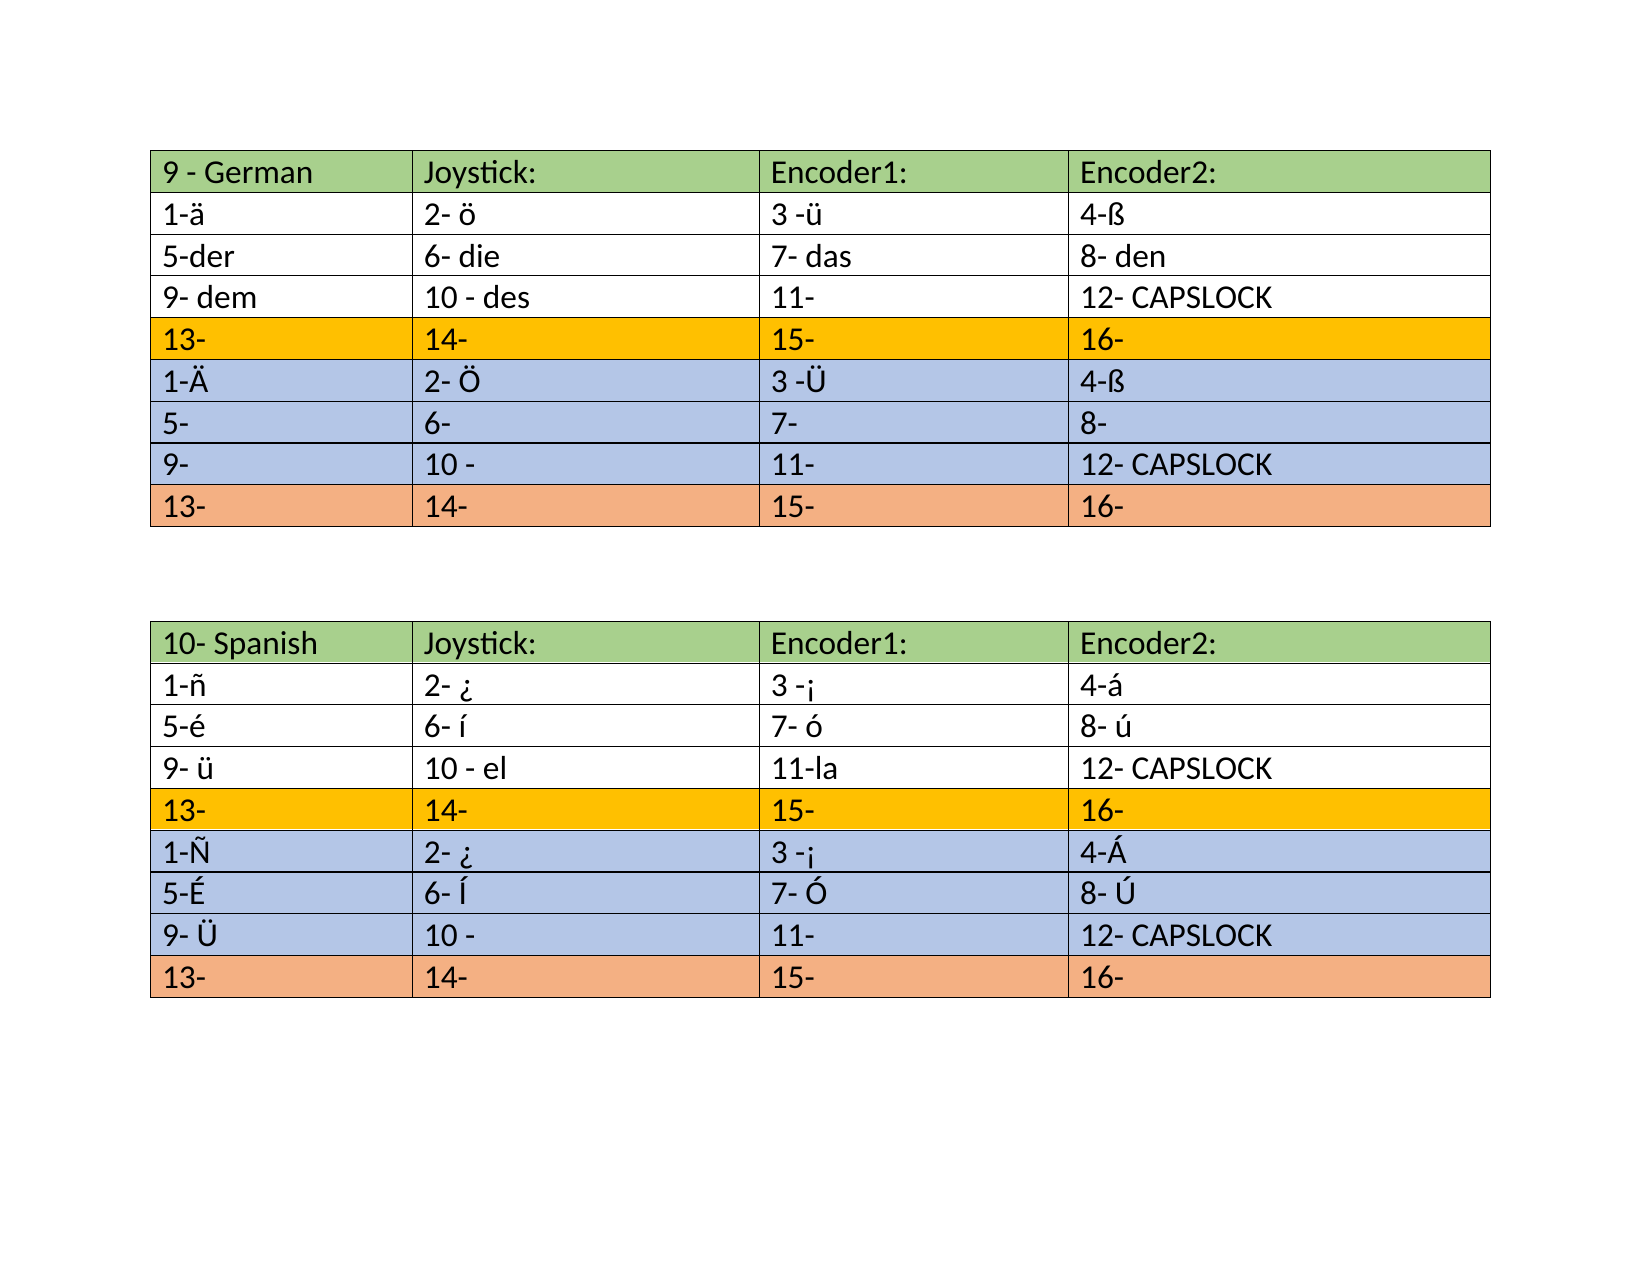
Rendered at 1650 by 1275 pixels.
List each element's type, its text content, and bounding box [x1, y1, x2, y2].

table_cell 10 - des [413, 276, 759, 317]
table_cell 9- dem [151, 276, 412, 317]
table_cell 7- das [760, 235, 1068, 275]
table_cell 14- [413, 485, 759, 526]
table_cell 10 - [413, 444, 759, 484]
table_cell 2- ¿ [413, 831, 759, 871]
table_cell 10 - el [413, 747, 759, 788]
table_cell 6- í [413, 705, 759, 746]
table_cell 11- [760, 914, 1068, 955]
table_cell 4-á [1069, 664, 1490, 704]
table_cell 13- [151, 956, 412, 997]
table_cell 1-ä [151, 193, 412, 233]
table_cell 11- [760, 276, 1068, 317]
table_cell 1-Ñ [151, 831, 412, 871]
table_cell 7- Ó [760, 873, 1068, 913]
table_cell 12- CAPSLOCK [1069, 747, 1490, 788]
table_cell 4-ß [1069, 193, 1490, 233]
table_cell 13- [151, 318, 412, 359]
table_cell 2- ¿ [413, 664, 759, 704]
table_cell 15- [760, 789, 1068, 829]
table_header 9 - German [151, 151, 412, 192]
table_cell 13- [151, 789, 412, 829]
table_cell 3 -ü [760, 193, 1068, 233]
table_cell 15- [760, 956, 1068, 997]
table_header Encoder1: [760, 151, 1068, 192]
table_cell 6- [413, 402, 759, 442]
table_cell 9- ü [151, 747, 412, 788]
table_cell 8- ú [1069, 705, 1490, 746]
table_cell 5- [151, 402, 412, 442]
table_cell 5-der [151, 235, 412, 275]
table_cell 3 -¡ [760, 664, 1068, 704]
table_cell 13- [151, 485, 412, 526]
table_cell 8- den [1069, 235, 1490, 275]
table_cell 9- Ü [151, 914, 412, 955]
table_cell 7- [760, 402, 1068, 442]
table_cell 10 - [413, 914, 759, 955]
table_header 10- Spanish [151, 622, 412, 662]
table_cell 1-ñ [151, 664, 412, 704]
table_cell 11-la [760, 747, 1068, 788]
table_cell 5-é [151, 705, 412, 746]
table_cell 12- CAPSLOCK [1069, 276, 1490, 317]
table_cell 16- [1069, 789, 1490, 829]
table_cell 2- ö [413, 193, 759, 233]
table_cell 14- [413, 956, 759, 997]
table_cell 16- [1069, 318, 1490, 359]
table_cell 5-É [151, 873, 412, 913]
table_cell 11- [760, 444, 1068, 484]
table_cell 1-Ä [151, 360, 412, 401]
table_cell 8- Ú [1069, 873, 1490, 913]
table_header Encoder2: [1069, 622, 1490, 662]
table_header Joystick: [413, 622, 759, 662]
table_cell 9- [151, 444, 412, 484]
table_cell 16- [1069, 956, 1490, 997]
table_cell 16- [1069, 485, 1490, 526]
table_cell 7- ó [760, 705, 1068, 746]
table_cell 6- Í [413, 873, 759, 913]
table_cell 15- [760, 318, 1068, 359]
table_cell 12- CAPSLOCK [1069, 914, 1490, 955]
table_cell 4-Á [1069, 831, 1490, 871]
table_cell 15- [760, 485, 1068, 526]
table_cell 14- [413, 789, 759, 829]
table_cell 6- die [413, 235, 759, 275]
table_header Joystick: [413, 151, 759, 192]
table_cell 14- [413, 318, 759, 359]
table_header Encoder1: [760, 622, 1068, 662]
table_header Encoder2: [1069, 151, 1490, 192]
table_cell 8- [1069, 402, 1490, 442]
table_cell 3 -¡ [760, 831, 1068, 871]
table_cell 12- CAPSLOCK [1069, 444, 1490, 484]
table_cell 2- Ö [413, 360, 759, 401]
table_cell 3 -Ü [760, 360, 1068, 401]
table_cell 4-ß [1069, 360, 1490, 401]
